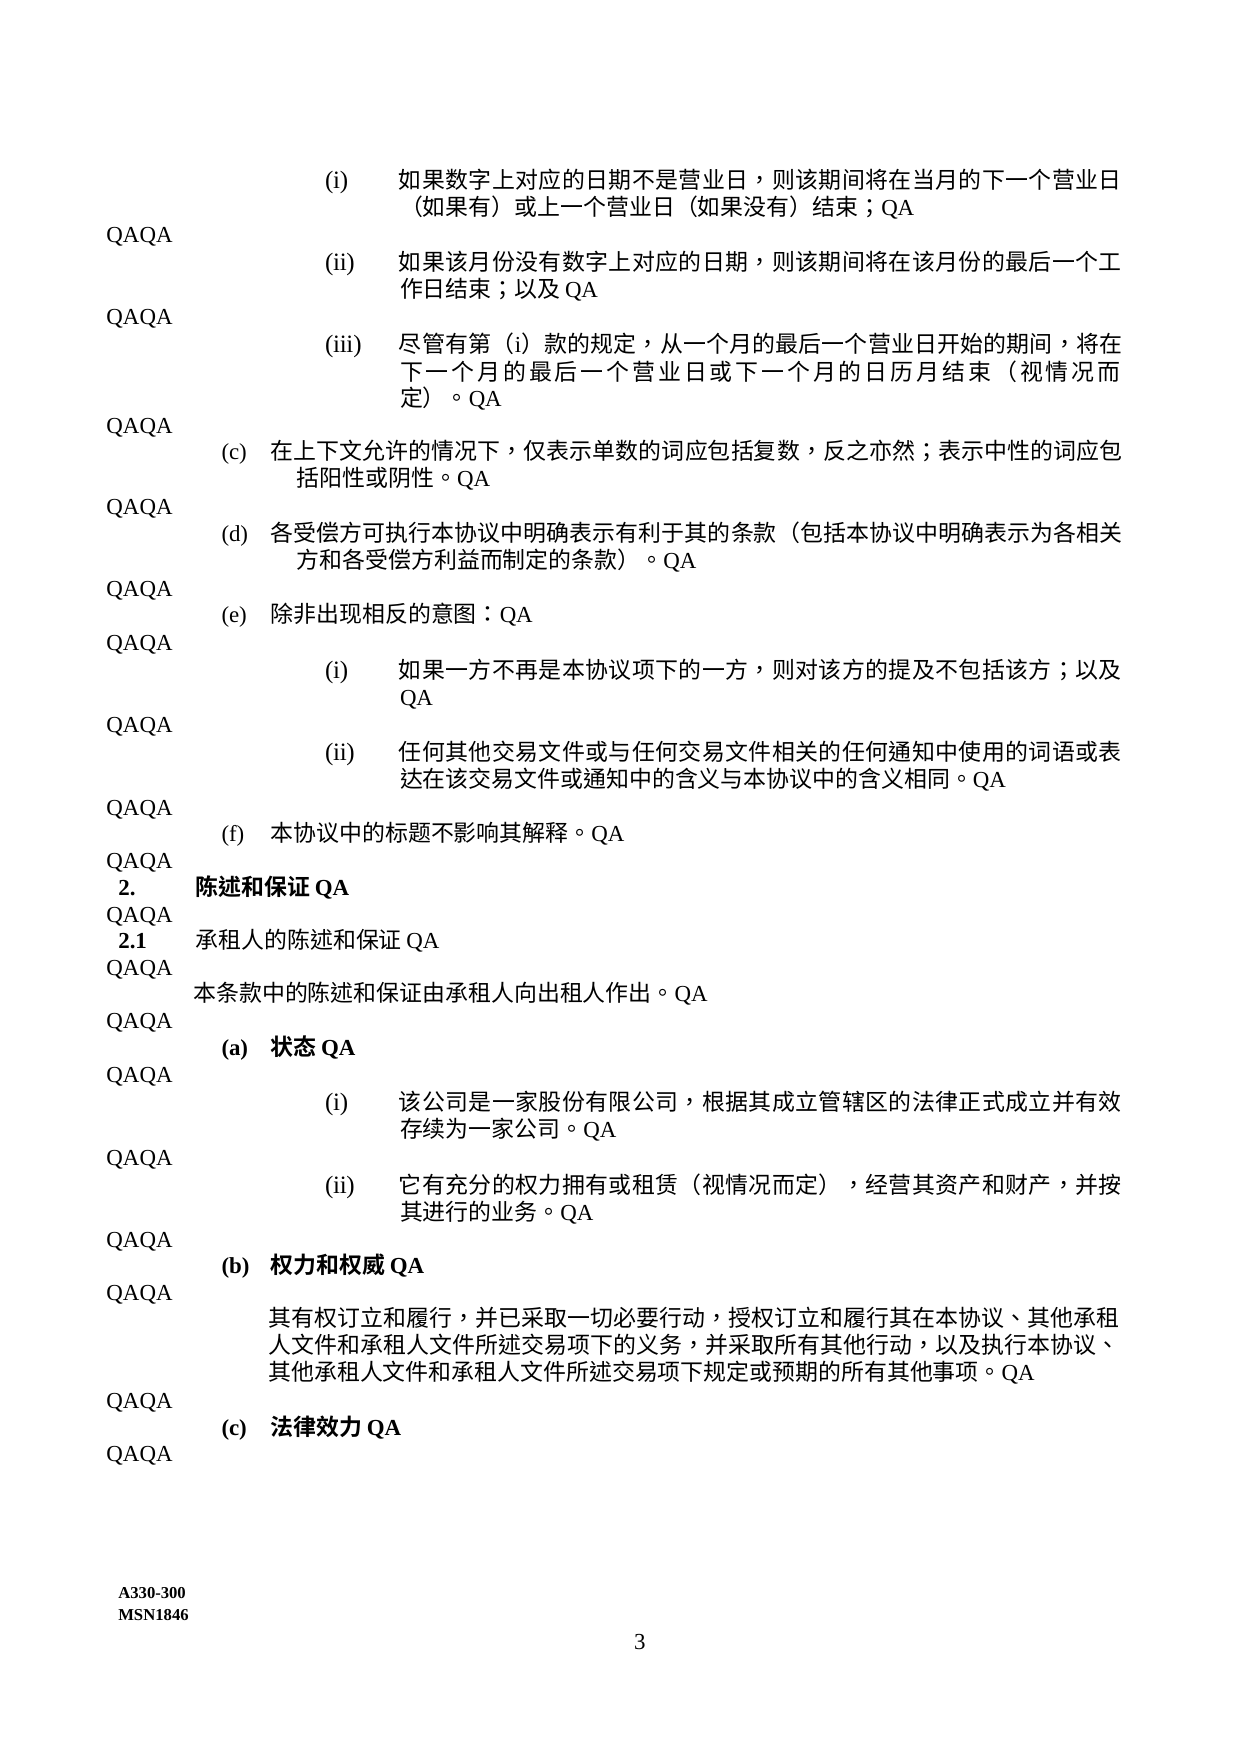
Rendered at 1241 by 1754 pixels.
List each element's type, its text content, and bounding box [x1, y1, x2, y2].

list 尽管有第（i）款的规定，从一个月的最后一个营业日开始的期间，将在下一个月的最后一个营业日或下一个月的日历月结束（视情况而定）。QA [325, 329, 1123, 411]
text QAQA [106, 954, 1134, 980]
list 除非出现相反的意图：QA [221, 601, 1134, 628]
subtitle 法律效力QA [221, 1414, 1134, 1440]
text QAQA [106, 711, 1134, 737]
text QAQA [106, 1440, 1134, 1467]
list 如果数字上对应的日期不是营业日，则该期间将在当月的下一个营业日（如果有）或上一个营业日（如果没有）结束；QA [325, 165, 1122, 220]
text QAQA [106, 493, 1134, 520]
text QAQA [106, 629, 1134, 655]
text QAQA [106, 1387, 1134, 1414]
list 该公司是一家股份有限公司，根据其成立管辖区的法律正式成立并有效存续为一家公司。QA [325, 1087, 1123, 1142]
text QAQA [106, 794, 1134, 821]
list 它有充分的权力拥有或租赁（视情况而定），经营其资产和财产，并按其进行的业务。QA [325, 1170, 1122, 1225]
text 其有权订立和履行，并已采取一切必要行动，授权订立和履行其在本协议、其他承租人文件和承租人文件所述交易项下的义务，并采取所有其他行动，以及执行本协议、其他承租人文件和承租人文件所述交易项下规定或预期的所有其他事项。QA [268, 1305, 1123, 1386]
text QAQA [106, 303, 1134, 329]
text QAQA [106, 1226, 1134, 1252]
list 如果一方不再是本协议项下的一方，则对该方的提及不包括该方；以及QA [325, 655, 1123, 710]
list 在上下文允许的情况下，仅表示单数的词应包括复数，反之亦然；表示中性的词应包括阳性或阴性。QA [221, 438, 1123, 492]
text QAQA [106, 575, 1134, 601]
text QAQA [106, 221, 1134, 247]
list 本协议中的标题不影响其解释。QA [221, 821, 1134, 847]
text QAQA [106, 1279, 1134, 1305]
list 任何其他交易文件或与任何交易文件相关的任何通知中使用的词语或表达在该交易文件或通知中的含义与本协议中的含义相同。QA [325, 737, 1123, 793]
subtitle 状态QA [221, 1034, 1134, 1060]
text QAQA [106, 412, 1134, 438]
list 承租人的陈述和保证QA [118, 927, 1134, 954]
text QAQA [106, 901, 1134, 927]
text QAQA [106, 1007, 1134, 1034]
list 如果该月份没有数字上对应的日期，则该期间将在该月份的最后一个工作日结束；以及QA [325, 247, 1123, 302]
text 本条款中的陈述和保证由承租人向出租人作出。QA [193, 980, 1134, 1007]
text QAQA [106, 1061, 1134, 1087]
list 各受偿方可执行本协议中明确表示有利于其的条款（包括本协议中明确表示为各相关方和各受偿方利益而制定的条款）。QA [221, 520, 1122, 573]
subtitle 陈述和保证QA [118, 874, 1134, 900]
subtitle 权力和权威QA [221, 1252, 1134, 1278]
text QAQA [106, 848, 1134, 874]
text QAQA [106, 1143, 1134, 1170]
